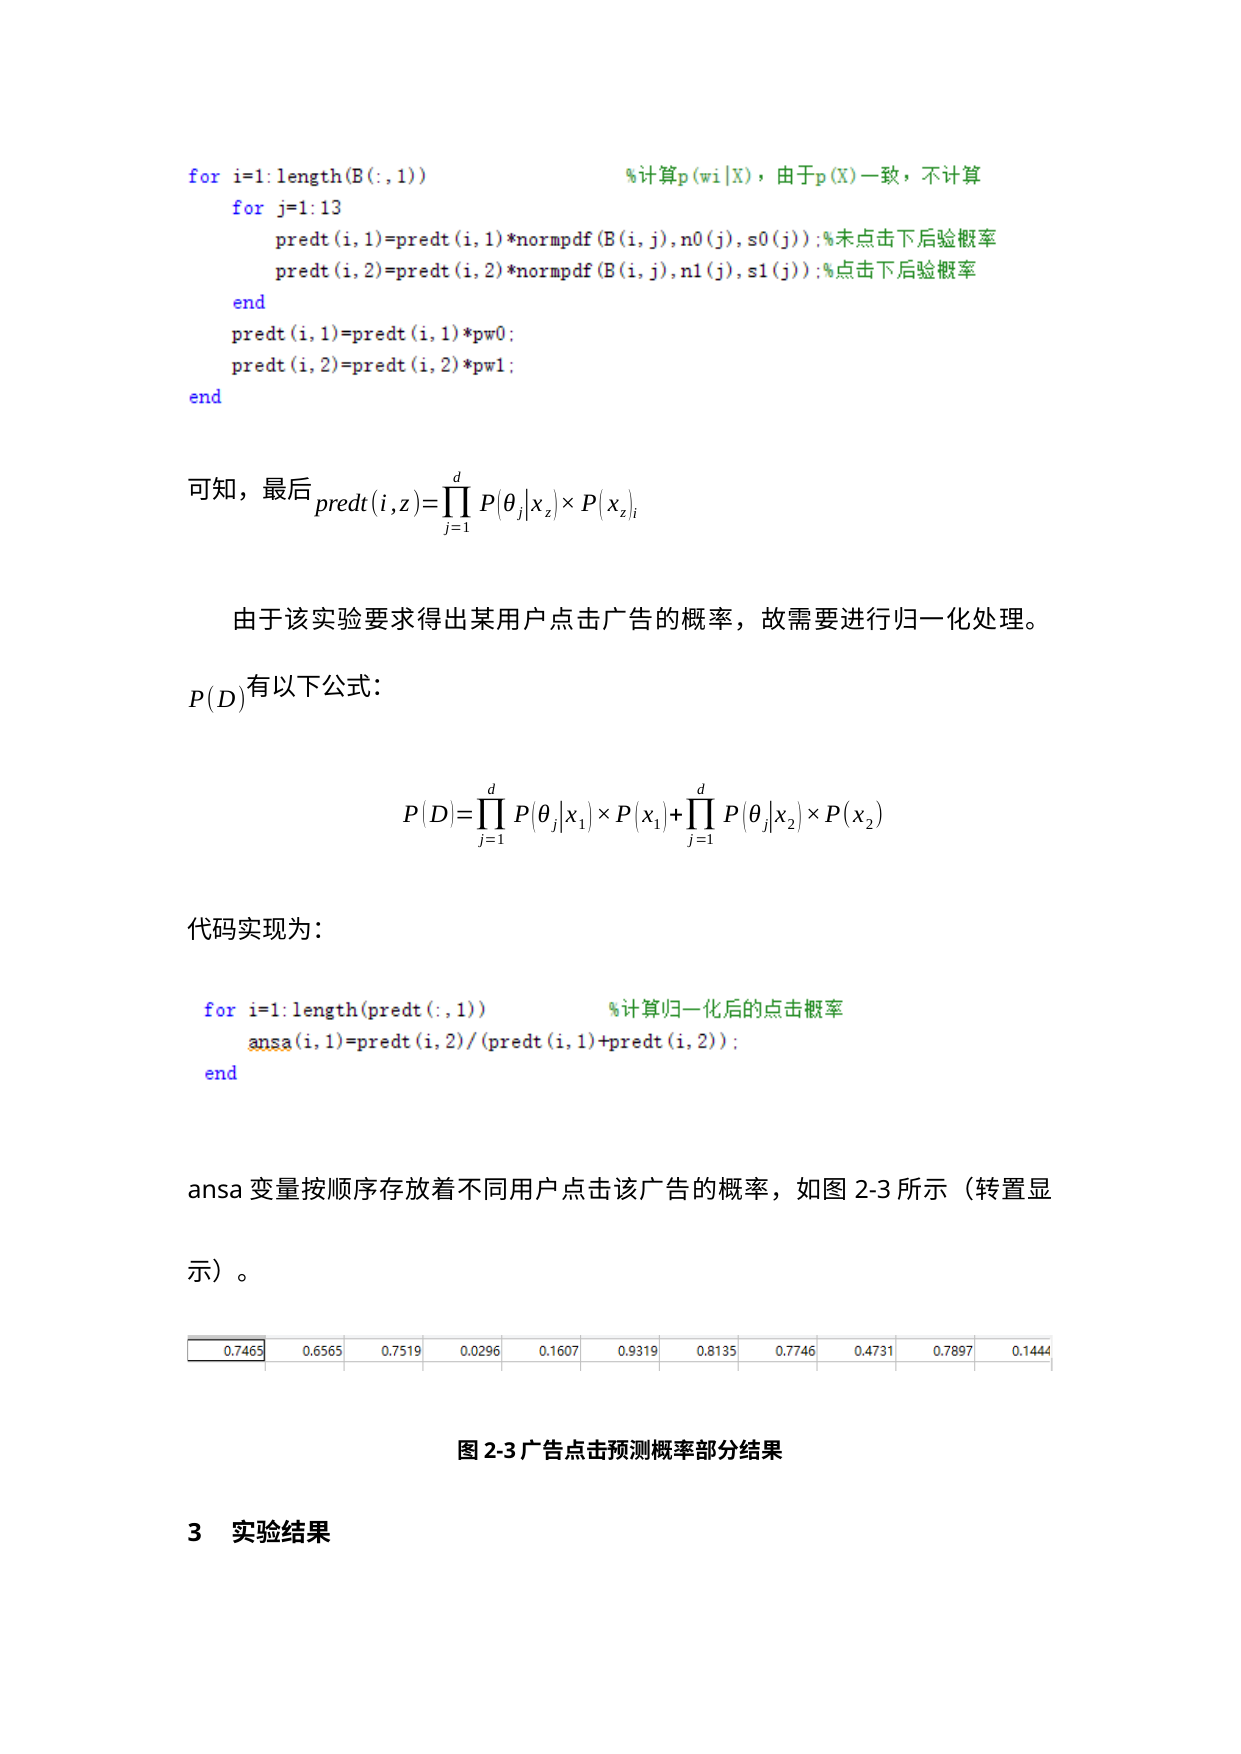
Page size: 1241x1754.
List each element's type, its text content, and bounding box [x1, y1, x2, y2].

picture [187, 162, 1007, 416]
text 由于该实验要求得出某用户点击广告的概率，故需要进行归一化处理。有以下公式： [187, 585, 1053, 731]
picture [187, 1335, 1053, 1371]
list 图2-3广告点击预测概率部分结果 [187, 1432, 1053, 1465]
text ansa变量按顺序存放着不同用户点击该广告的概率，如图2-3所示（转置显示）。 [187, 1155, 1053, 1302]
text 代码实现为： [187, 895, 1053, 960]
text 可知，最后 [187, 454, 1053, 551]
text 3 实验结果 [187, 1498, 1053, 1563]
picture [187, 993, 860, 1094]
